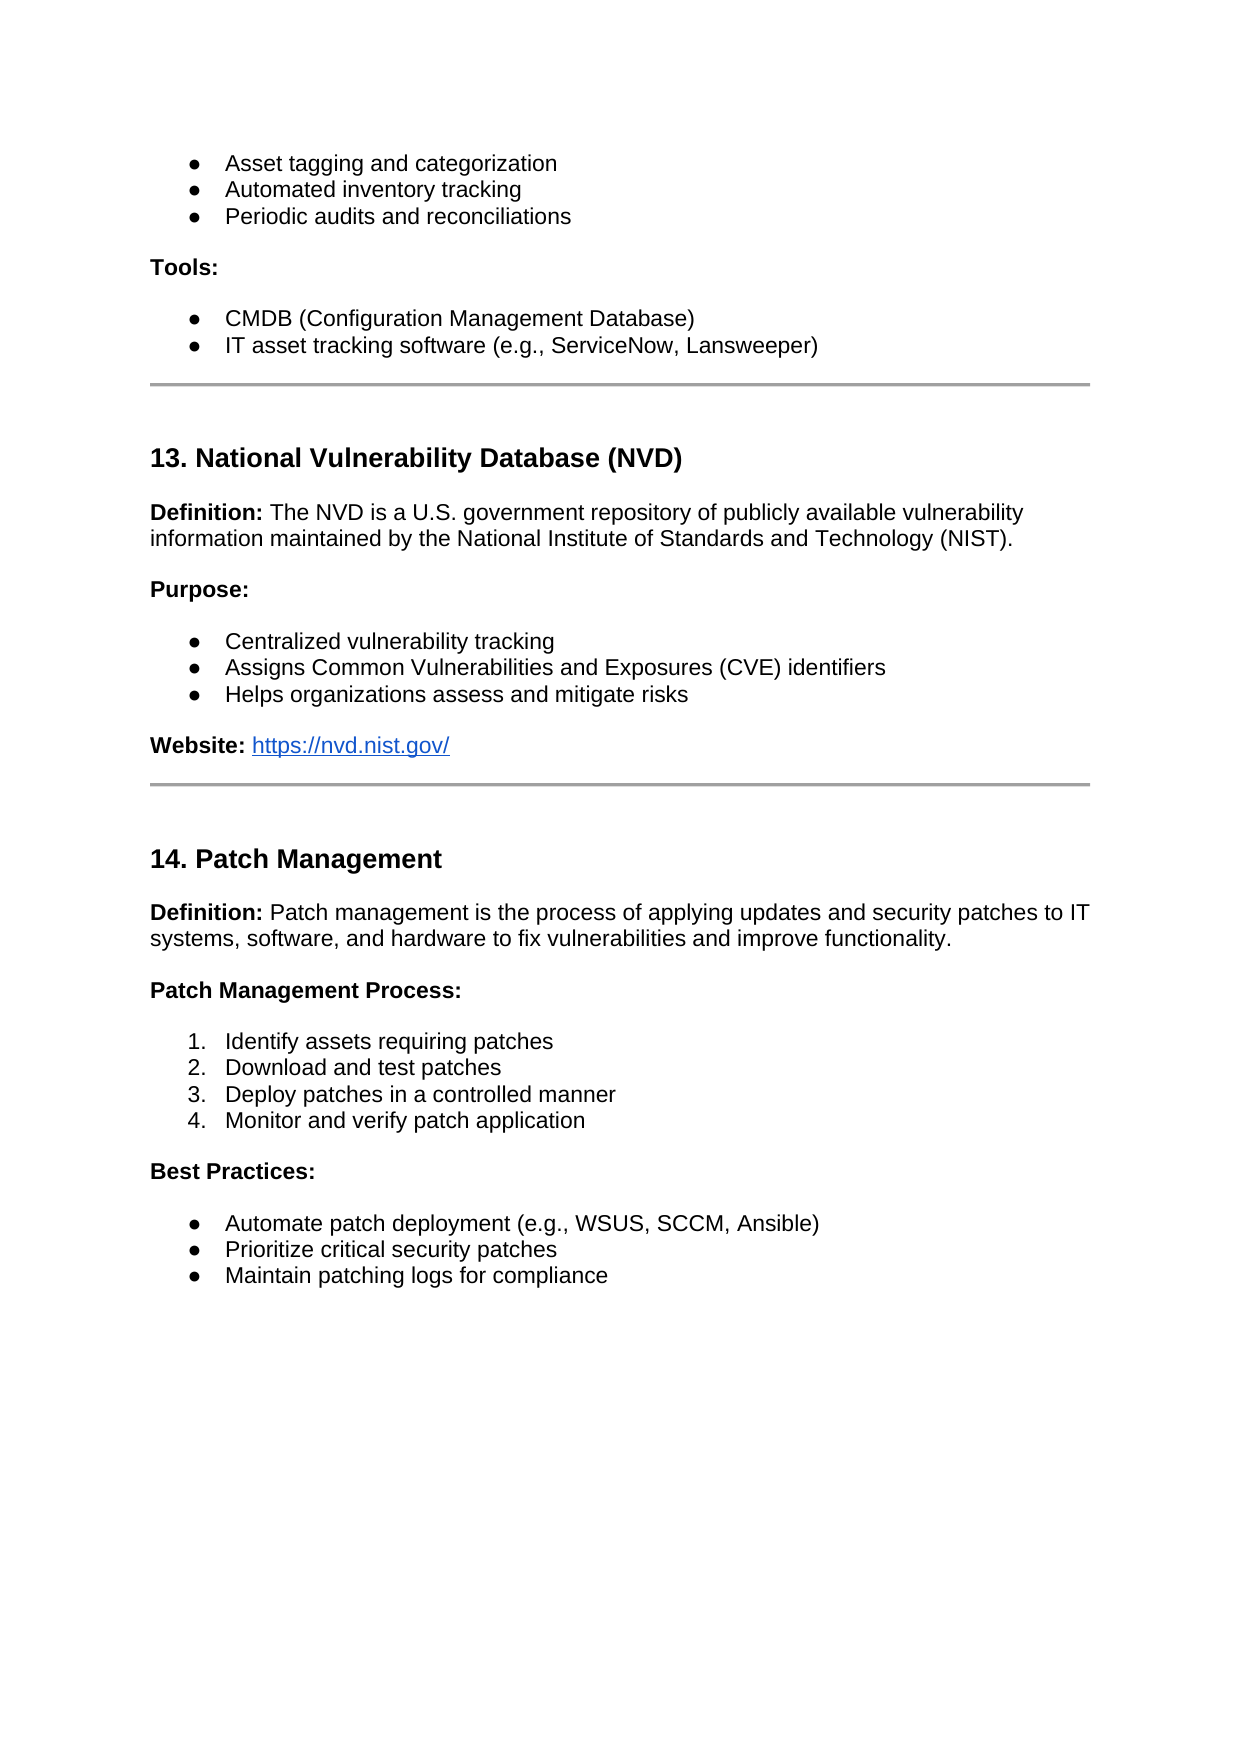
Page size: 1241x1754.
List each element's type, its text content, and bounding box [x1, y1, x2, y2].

text Website: https://nvd.nist.gov/ [150, 732, 1090, 758]
subtitle 14. Patch Management [150, 843, 1090, 874]
list CMDB (Configuration Management Database) [187, 305, 1090, 332]
list Identify assets requiring patches [187, 1028, 1090, 1054]
list Download and test patches [187, 1054, 1090, 1081]
list Assigns Common Vulnerabilities and Exposures (CVE) identifiers [187, 654, 1090, 681]
subtitle 13. National Vulnerability Database (NVD) [150, 442, 1090, 474]
list Centralized vulnerability tracking [187, 628, 1090, 654]
list Automate patch deployment (e.g., WSUS, SCCM, Ansible) [187, 1210, 1090, 1236]
list Helps organizations assess and mitigate risks [187, 681, 1090, 707]
list Periodic audits and reconciliations [187, 203, 1090, 229]
text Purpose: [150, 576, 1090, 603]
text Definition: The NVD is a U.S. government repository of publicly available vulnerability information maintained by the National Institute of Standards and Technology (NIST). [150, 499, 1090, 551]
list Prioritize critical security patches [187, 1236, 1090, 1262]
list IT asset tracking software (e.g., ServiceNow, Lansweeper) [187, 332, 1090, 358]
text Definition: Patch management is the process of applying updates and security patches to IT systems, software, and hardware to fix vulnerabilities and improve functionality. [150, 899, 1090, 952]
text Tools: [150, 254, 1090, 280]
list Asset tagging and categorization [187, 150, 1090, 176]
list Maintain patching logs for compliance [187, 1262, 1090, 1289]
list Monitor and verify patch application [187, 1107, 1090, 1133]
list Automated inventory tracking [187, 176, 1090, 203]
text Patch Management Process: [150, 977, 1090, 1003]
list Deploy patches in a controlled manner [187, 1081, 1090, 1107]
text Best Practices: [150, 1158, 1090, 1185]
